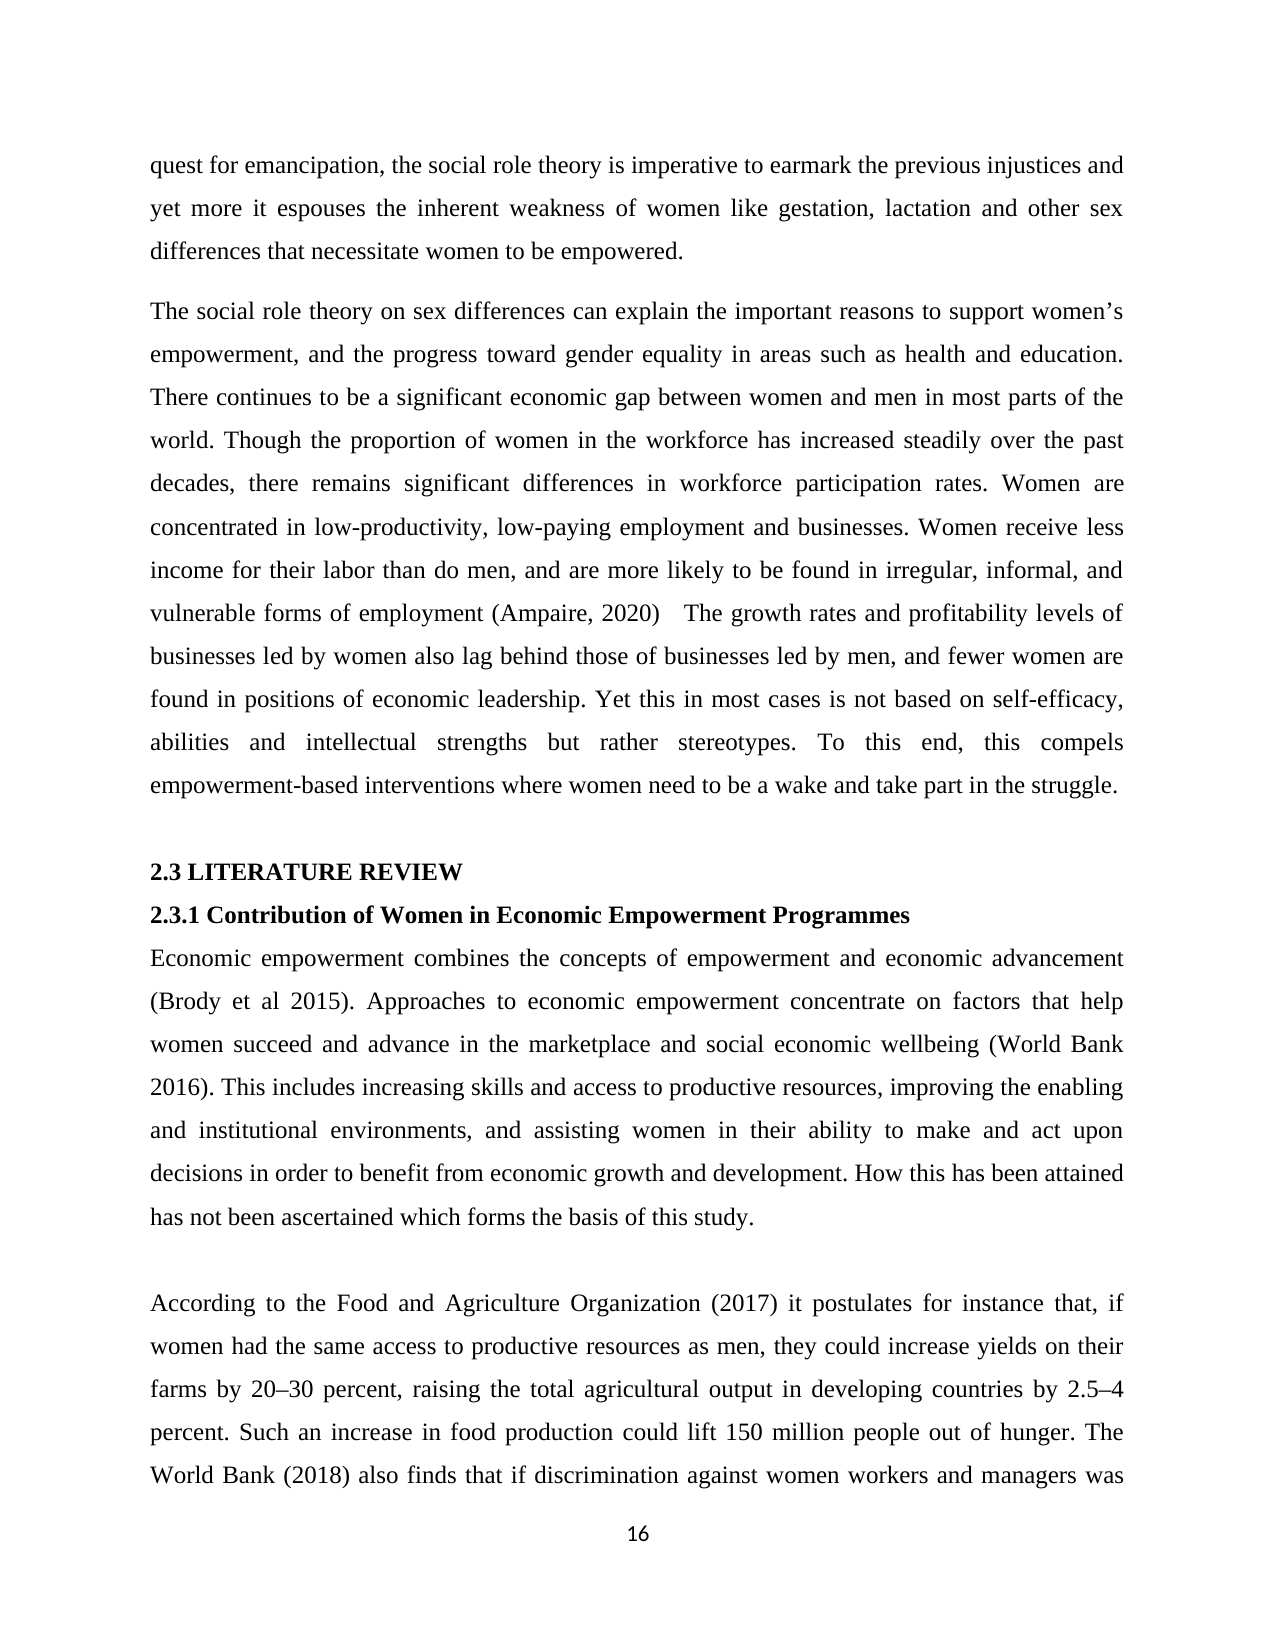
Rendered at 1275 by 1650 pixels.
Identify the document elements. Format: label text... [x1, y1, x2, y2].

text The social role theory on sex differences can explain the important reasons to support women’s empowerment, and the progress toward gender equality in areas such as health and education. There continues to be a significant economic gap between women and men in most parts of the world. Though the proportion of women in the workforce has increased steadily over the past decades, there remains significant differences in workforce participation rates. Women are concentrated in low-productivity, low-paying employment and businesses. Women receive less income for their labor than do men, and are more likely to be found in irregular, informal, and vulnerable forms of employment (Ampaire, 2020) The growth rates and profitability levels of businesses led by women also lag behind those of businesses led by men, and fewer women are found in positions of economic leadership. Yet this in most cases is not based on self-efficacy, abilities and intellectual strengths but rather stereotypes. To this end, this compels empowerment-based interventions where women need to be a wake and take part in the struggle. [150, 296, 1125, 799]
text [150, 1288, 1125, 1489]
text 2.3.1 Contribution of Women in Economic Empowerment Programmes [150, 900, 1125, 928]
text 2.3 LITERATURE REVIEW [150, 857, 1125, 885]
text Economic empowerment combines the concepts of empowerment and economic advancement (Brody et al 2015). Approaches to economic empowerment concentrate on factors that help women succeed and advance in the marketplace and social economic wellbeing (World Bank 2016). This includes increasing skills and access to productive resources, improving the enabling and institutional environments, and assisting women in their ability to make and act upon decisions in order to benefit from economic growth and development. How this has been attained has not been ascertained which forms the basis of this study. [150, 943, 1125, 1230]
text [150, 150, 1125, 265]
